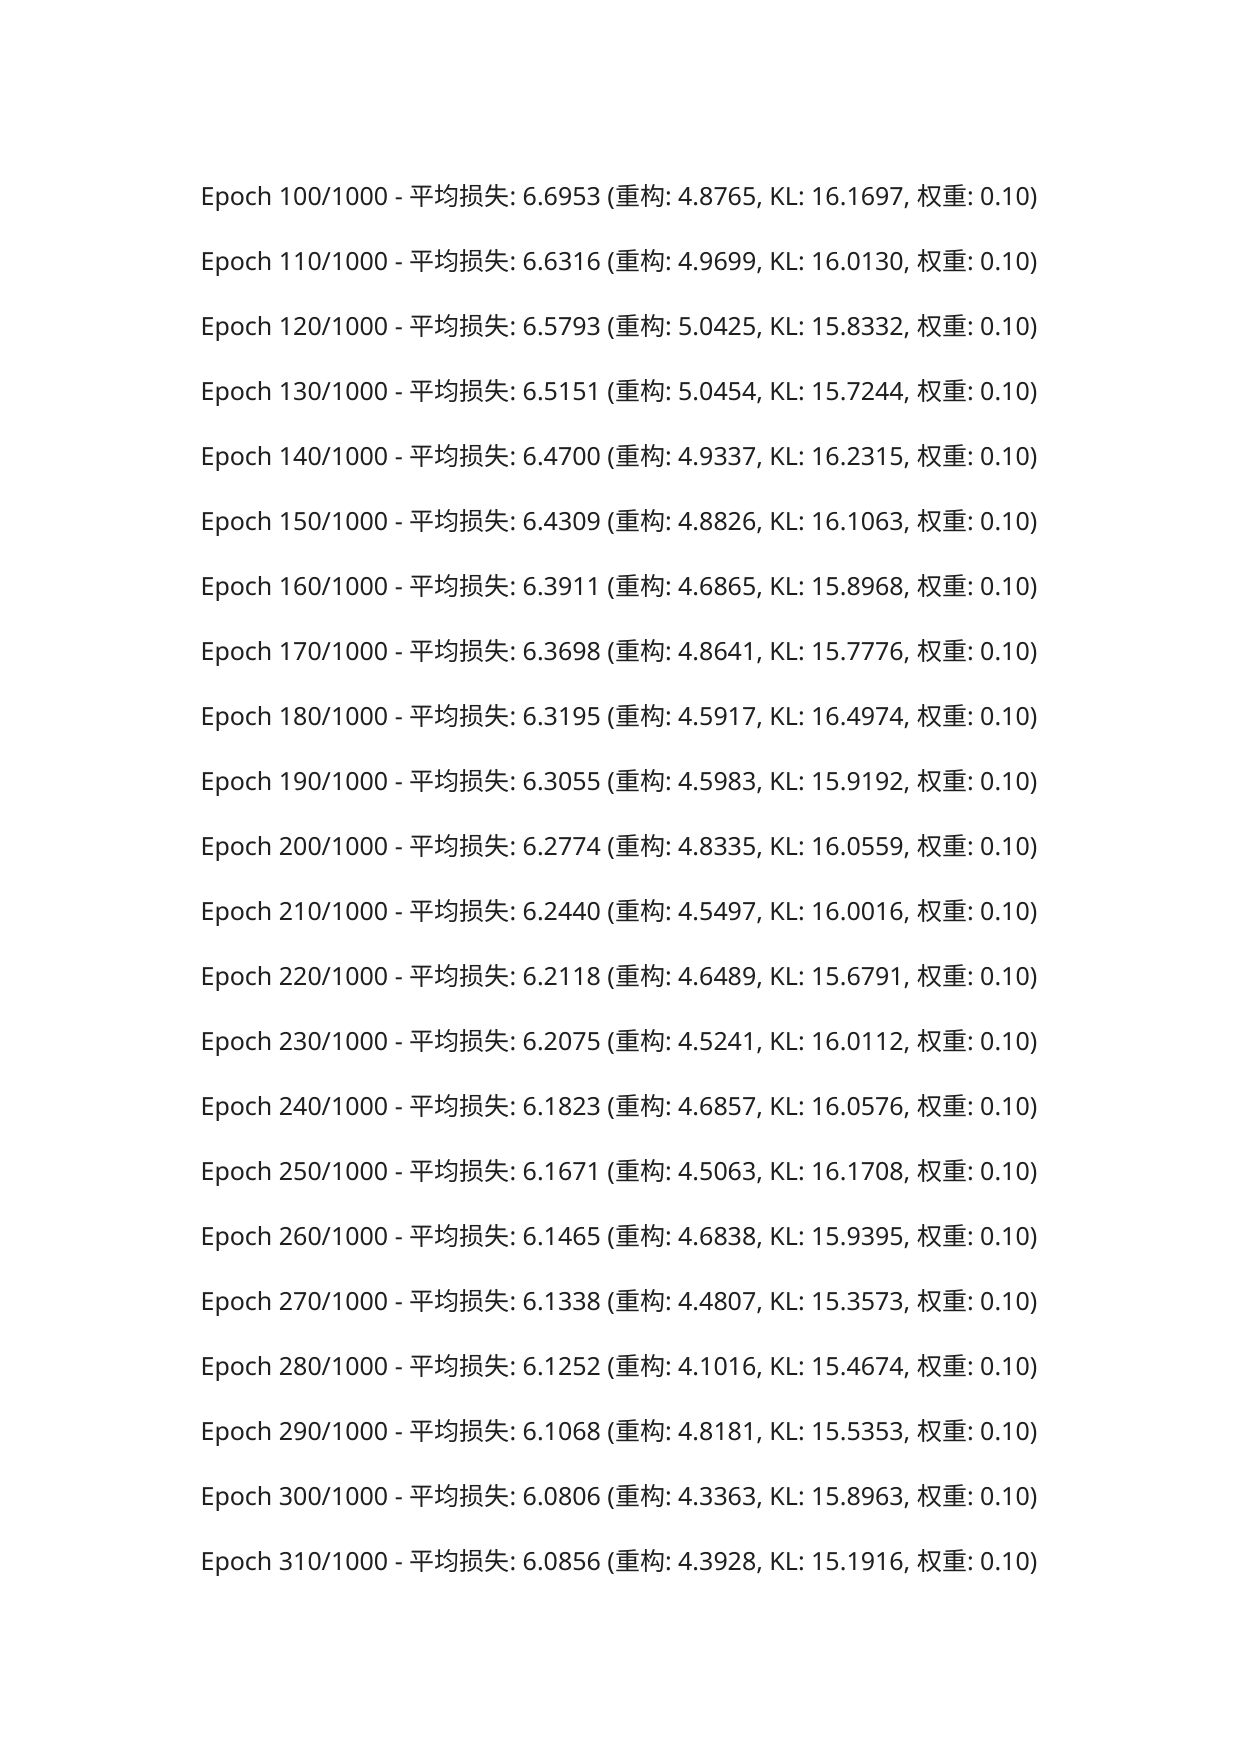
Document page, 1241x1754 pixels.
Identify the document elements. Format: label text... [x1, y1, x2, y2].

text Epoch 160/1000 - 平均损失: 6.3911 (重构: 4.6865, KL: 15.8968, 权重: 0.10) [187, 552, 1053, 617]
text Epoch 140/1000 - 平均损失: 6.4700 (重构: 4.9337, KL: 16.2315, 权重: 0.10) [187, 422, 1053, 487]
text Epoch 150/1000 - 平均损失: 6.4309 (重构: 4.8826, KL: 16.1063, 权重: 0.10) [187, 487, 1053, 552]
text Epoch 240/1000 - 平均损失: 6.1823 (重构: 4.6857, KL: 16.0576, 权重: 0.10) [187, 1072, 1053, 1137]
text Epoch 230/1000 - 平均损失: 6.2075 (重构: 4.5241, KL: 16.0112, 权重: 0.10) [187, 1007, 1053, 1072]
text Epoch 250/1000 - 平均损失: 6.1671 (重构: 4.5063, KL: 16.1708, 权重: 0.10) [187, 1137, 1053, 1202]
text Epoch 130/1000 - 平均损失: 6.5151 (重构: 5.0454, KL: 15.7244, 权重: 0.10) [187, 357, 1053, 422]
text Epoch 290/1000 - 平均损失: 6.1068 (重构: 4.8181, KL: 15.5353, 权重: 0.10) [187, 1397, 1053, 1462]
text Epoch 310/1000 - 平均损失: 6.0856 (重构: 4.3928, KL: 15.1916, 权重: 0.10) [187, 1527, 1053, 1592]
text Epoch 200/1000 - 平均损失: 6.2774 (重构: 4.8335, KL: 16.0559, 权重: 0.10) [187, 812, 1053, 877]
text Epoch 110/1000 - 平均损失: 6.6316 (重构: 4.9699, KL: 16.0130, 权重: 0.10) [187, 227, 1053, 292]
text Epoch 170/1000 - 平均损失: 6.3698 (重构: 4.8641, KL: 15.7776, 权重: 0.10) [187, 617, 1053, 682]
text Epoch 100/1000 - 平均损失: 6.6953 (重构: 4.8765, KL: 16.1697, 权重: 0.10) [187, 162, 1053, 227]
text Epoch 180/1000 - 平均损失: 6.3195 (重构: 4.5917, KL: 16.4974, 权重: 0.10) [187, 682, 1053, 747]
text Epoch 260/1000 - 平均损失: 6.1465 (重构: 4.6838, KL: 15.9395, 权重: 0.10) [187, 1202, 1053, 1267]
text Epoch 120/1000 - 平均损失: 6.5793 (重构: 5.0425, KL: 15.8332, 权重: 0.10) [187, 292, 1053, 357]
text Epoch 300/1000 - 平均损失: 6.0806 (重构: 4.3363, KL: 15.8963, 权重: 0.10) [187, 1462, 1053, 1527]
text Epoch 220/1000 - 平均损失: 6.2118 (重构: 4.6489, KL: 15.6791, 权重: 0.10) [187, 942, 1053, 1007]
text Epoch 210/1000 - 平均损失: 6.2440 (重构: 4.5497, KL: 16.0016, 权重: 0.10) [187, 877, 1053, 942]
text Epoch 270/1000 - 平均损失: 6.1338 (重构: 4.4807, KL: 15.3573, 权重: 0.10) [187, 1267, 1053, 1332]
text Epoch 280/1000 - 平均损失: 6.1252 (重构: 4.1016, KL: 15.4674, 权重: 0.10) [187, 1332, 1053, 1397]
text Epoch 190/1000 - 平均损失: 6.3055 (重构: 4.5983, KL: 15.9192, 权重: 0.10) [187, 747, 1053, 812]
